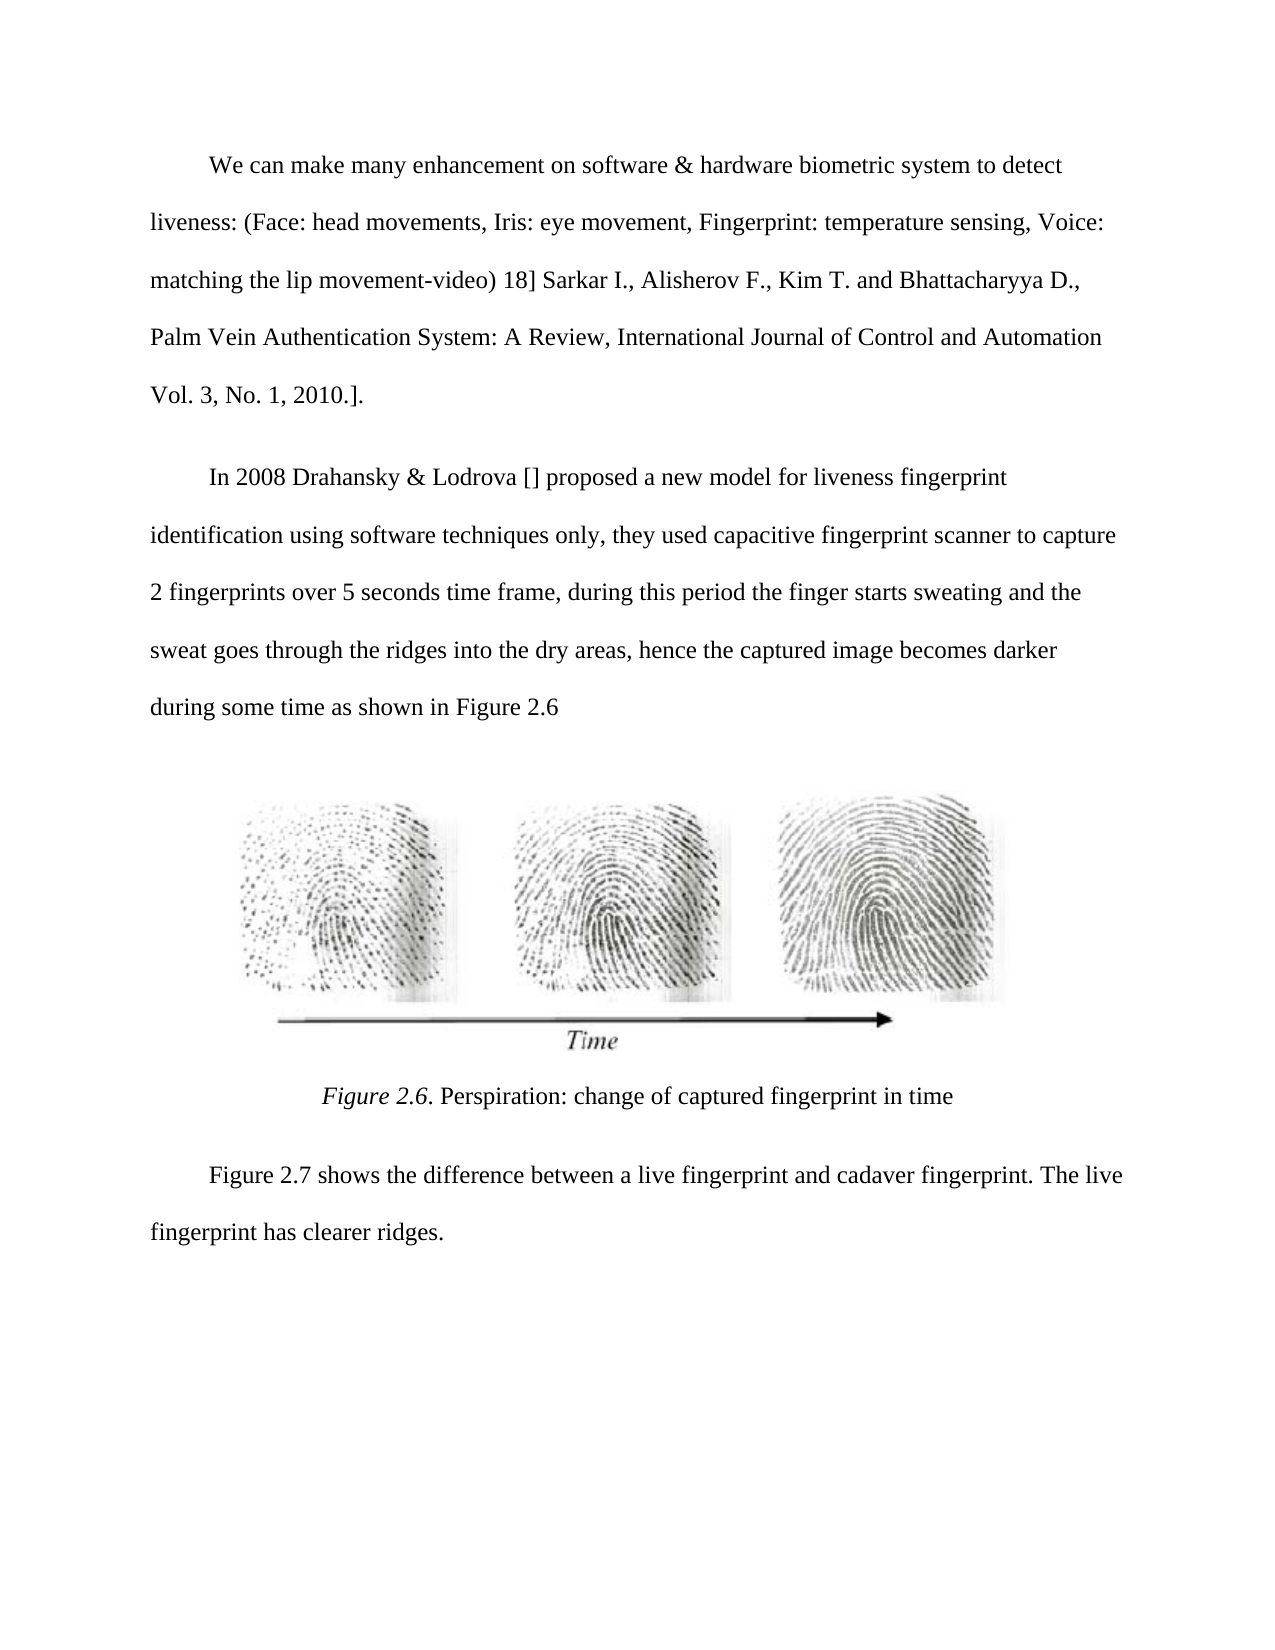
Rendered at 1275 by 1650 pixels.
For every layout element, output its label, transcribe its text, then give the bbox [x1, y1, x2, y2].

text Figure ‎2.7 shows the difference between a live fingerprint and cadaver fingerprint. The live fingerprint has clearer ridges. [150, 1160, 1125, 1246]
text In 2008 Drahansky & Lodrova [21] proposed a new model for liveness fingerprint identification using software techniques only, they used capacitive fingerprint scanner to capture 2 fingerprints over 5 seconds time frame, during this period the finger starts sweating and the sweat goes through the ridges into the dry areas, hence the captured image becomes darker during some time as shown in Figure ‎2.6 [150, 462, 1125, 721]
text Figure ‎2.6. Perspiration: change of captured fingerprint in time [150, 1081, 1125, 1110]
text We can make many enhancement on software & hardware biometric system to detect liveness: (Face: head movements, Iris: eye movement, Fingerprint: temperature sensing, Voice: matching the lip movement-video) [20]. [150, 150, 1125, 409]
